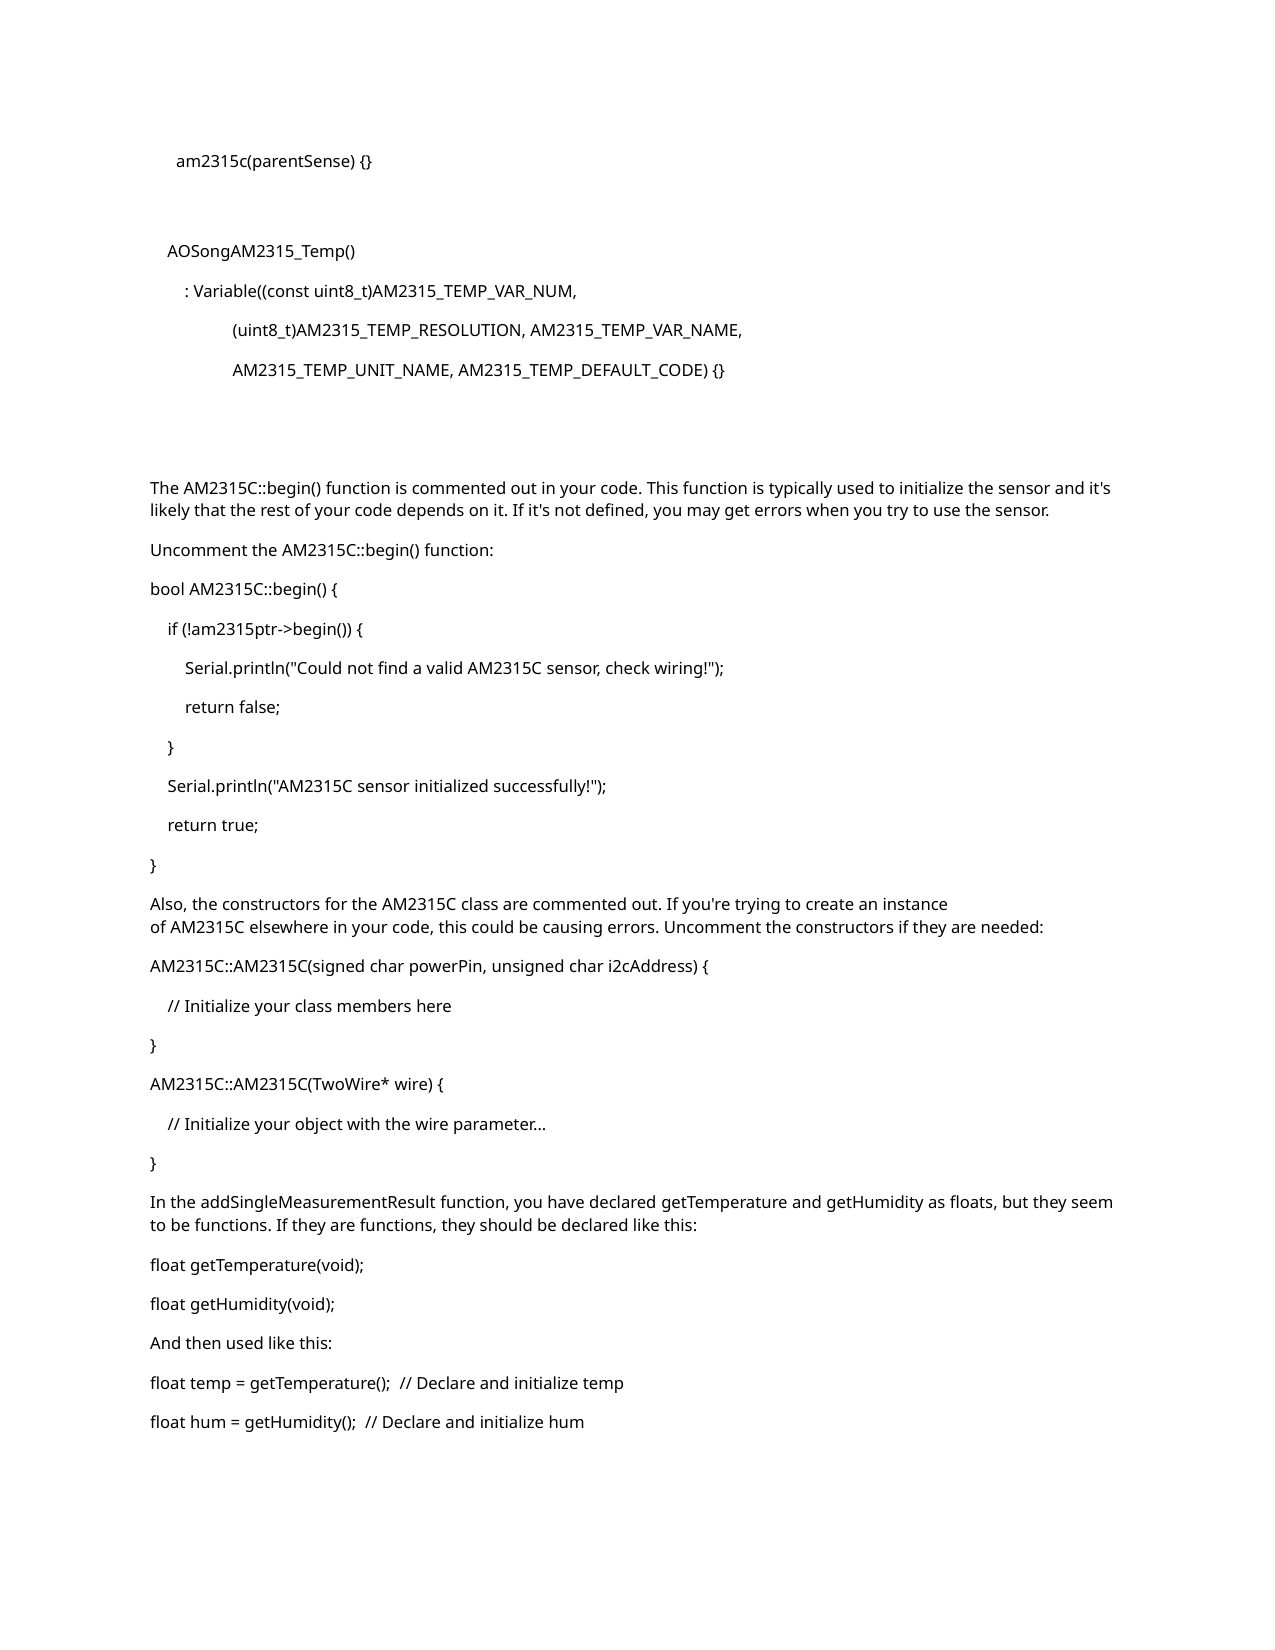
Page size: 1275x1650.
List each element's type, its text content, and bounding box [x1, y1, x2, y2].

text float hum = getHumidity(); // Declare and initialize hum [150, 1411, 1125, 1433]
text Also, the constructors for the AM2315C class are commented out. If you're trying to create an instance of AM2315C elsewhere in your code, this could be causing errors. Uncomment the constructors if they are needed: [150, 893, 1125, 938]
text float getTemperature(void); [150, 1253, 1125, 1276]
text AOSongAM2315_Temp() [150, 240, 1125, 263]
text } [150, 1152, 1125, 1174]
text Uncomment the AM2315C::begin() function: [150, 538, 1125, 561]
text if (!am2315ptr->begin()) { [150, 617, 1125, 640]
text return true; [150, 814, 1125, 837]
text float temp = getTemperature(); // Declare and initialize temp [150, 1371, 1125, 1394]
text } [150, 735, 1125, 758]
text float getHumidity(void); [150, 1293, 1125, 1315]
text : Variable((const uint8_t)AM2315_TEMP_VAR_NUM, [150, 279, 1125, 302]
text // Initialize your class members here [150, 994, 1125, 1017]
text The AM2315C::begin() function is commented out in your code. This function is typically used to initialize the sensor and it's likely that the rest of your code depends on it. If it's not defined, you may get errors when you try to use the sensor. [150, 476, 1125, 522]
text AM2315_TEMP_UNIT_NAME, AM2315_TEMP_DEFAULT_CODE) {} [150, 358, 1125, 381]
text // Initialize your object with the wire parameter... [150, 1112, 1125, 1135]
text AM2315C::AM2315C(TwoWire* wire) { [150, 1073, 1125, 1096]
text Serial.println("Could not find a valid AM2315C sensor, check wiring!"); [150, 657, 1125, 679]
text (uint8_t)AM2315_TEMP_RESOLUTION, AM2315_TEMP_VAR_NAME, [150, 319, 1125, 342]
text am2315c(parentSense) {} [150, 150, 1125, 173]
text In the addSingleMeasurementResult function, you have declared getTemperature and getHumidity as floats, but they seem to be functions. If they are functions, they should be declared like this: [150, 1191, 1125, 1237]
text Serial.println("AM2315C sensor initialized successfully!"); [150, 775, 1125, 797]
text bool AM2315C::begin() { [150, 578, 1125, 601]
text AM2315C::AM2315C(signed char powerPin, unsigned char i2cAddress) { [150, 955, 1125, 978]
text } [150, 1034, 1125, 1056]
text return false; [150, 696, 1125, 719]
text } [150, 853, 1125, 876]
text And then used like this: [150, 1332, 1125, 1355]
